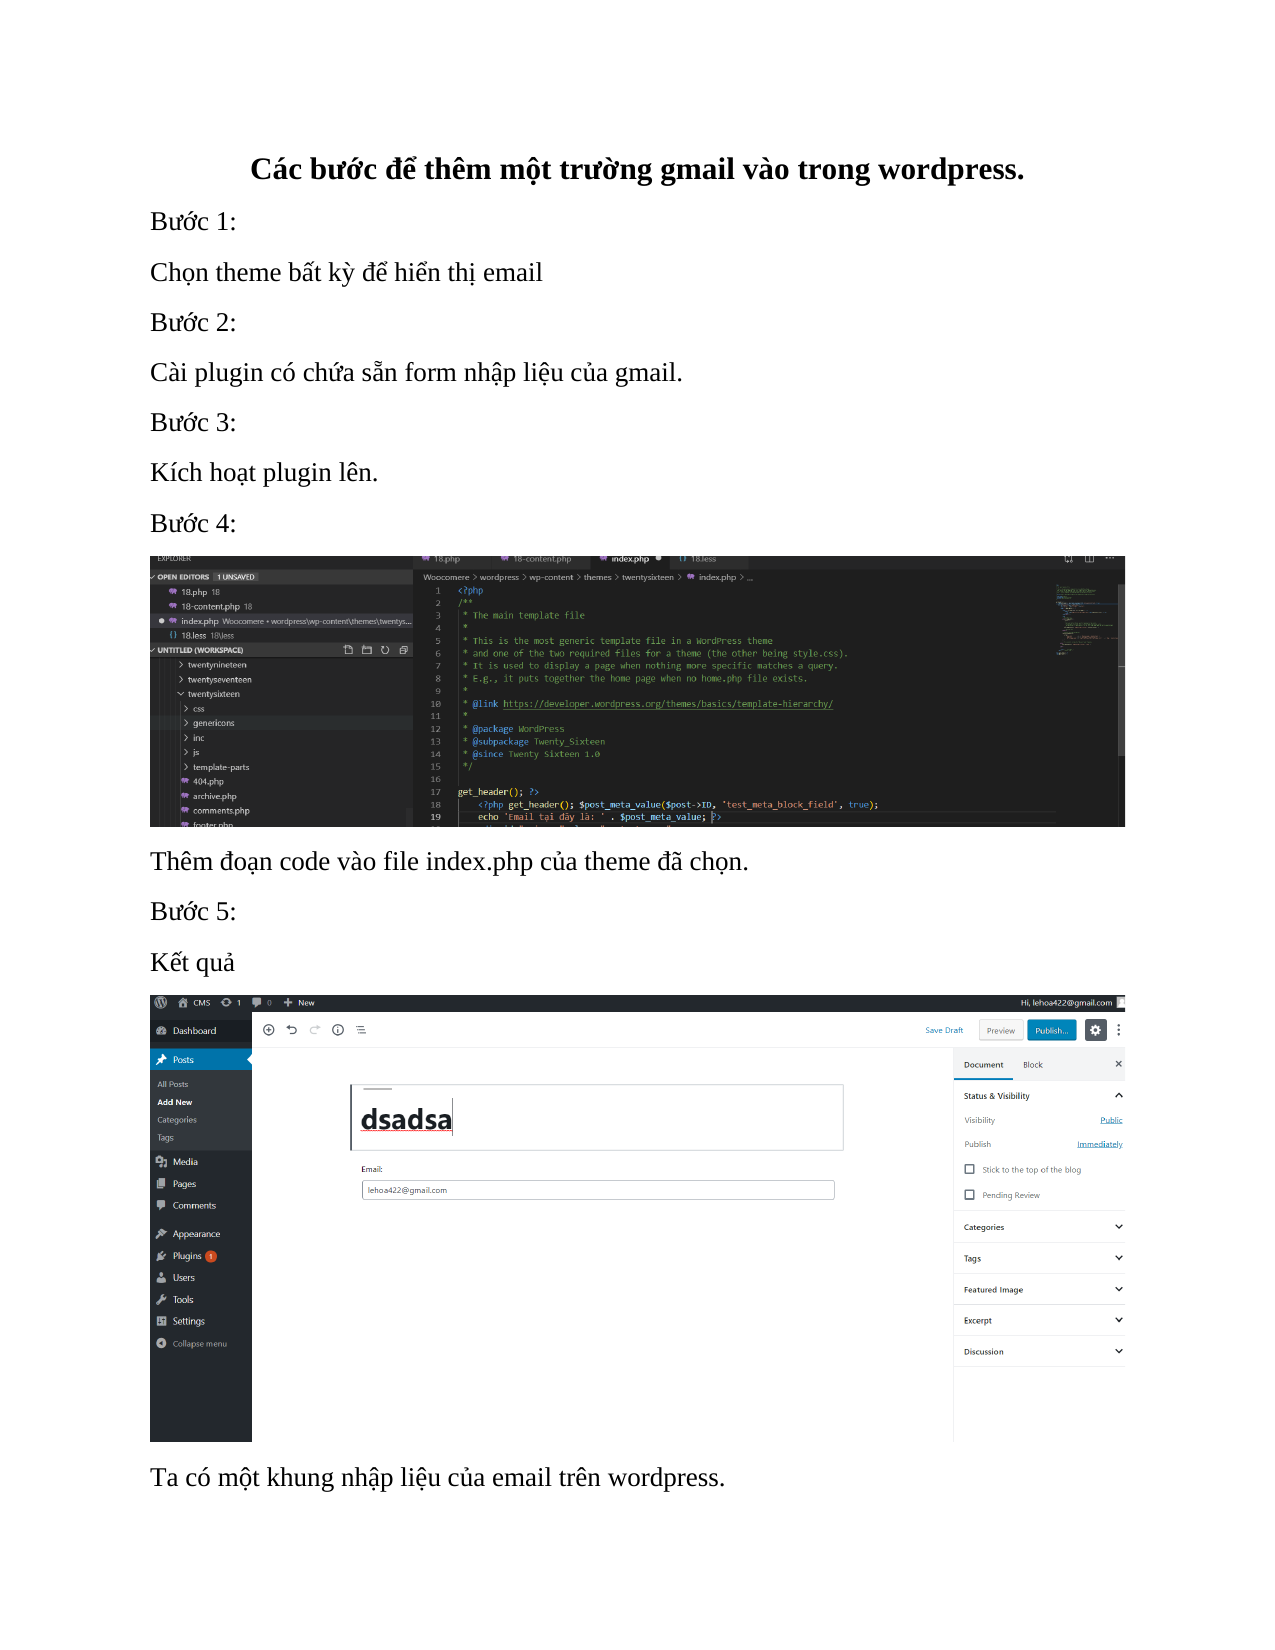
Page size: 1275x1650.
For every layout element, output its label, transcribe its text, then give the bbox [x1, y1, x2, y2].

text Bước 2: [150, 306, 1125, 337]
picture [159, 1055, 165, 1062]
text Bước 4: [150, 507, 1125, 538]
text Thêm đoạn code vào file index.php của theme đã chọn. [150, 845, 1125, 876]
picture [150, 556, 1125, 827]
text Kết quả [150, 946, 1125, 977]
text Chọn theme bất kỳ để hiển thị email [150, 256, 1125, 287]
text Ta có một khung nhập liệu của email trên wordpress. [150, 1461, 1125, 1492]
text Kích hoạt plugin lên. [150, 456, 1125, 488]
text Bước 1: [150, 205, 1125, 237]
text Cài plugin có chứa sẵn form nhập liệu của gmail. [150, 356, 1125, 387]
picture [150, 995, 1125, 1442]
text Các bước để thêm một trường gmail vào trong wordpress. [150, 150, 1125, 186]
text Bước 5: [150, 895, 1125, 927]
text Bước 3: [150, 406, 1125, 437]
